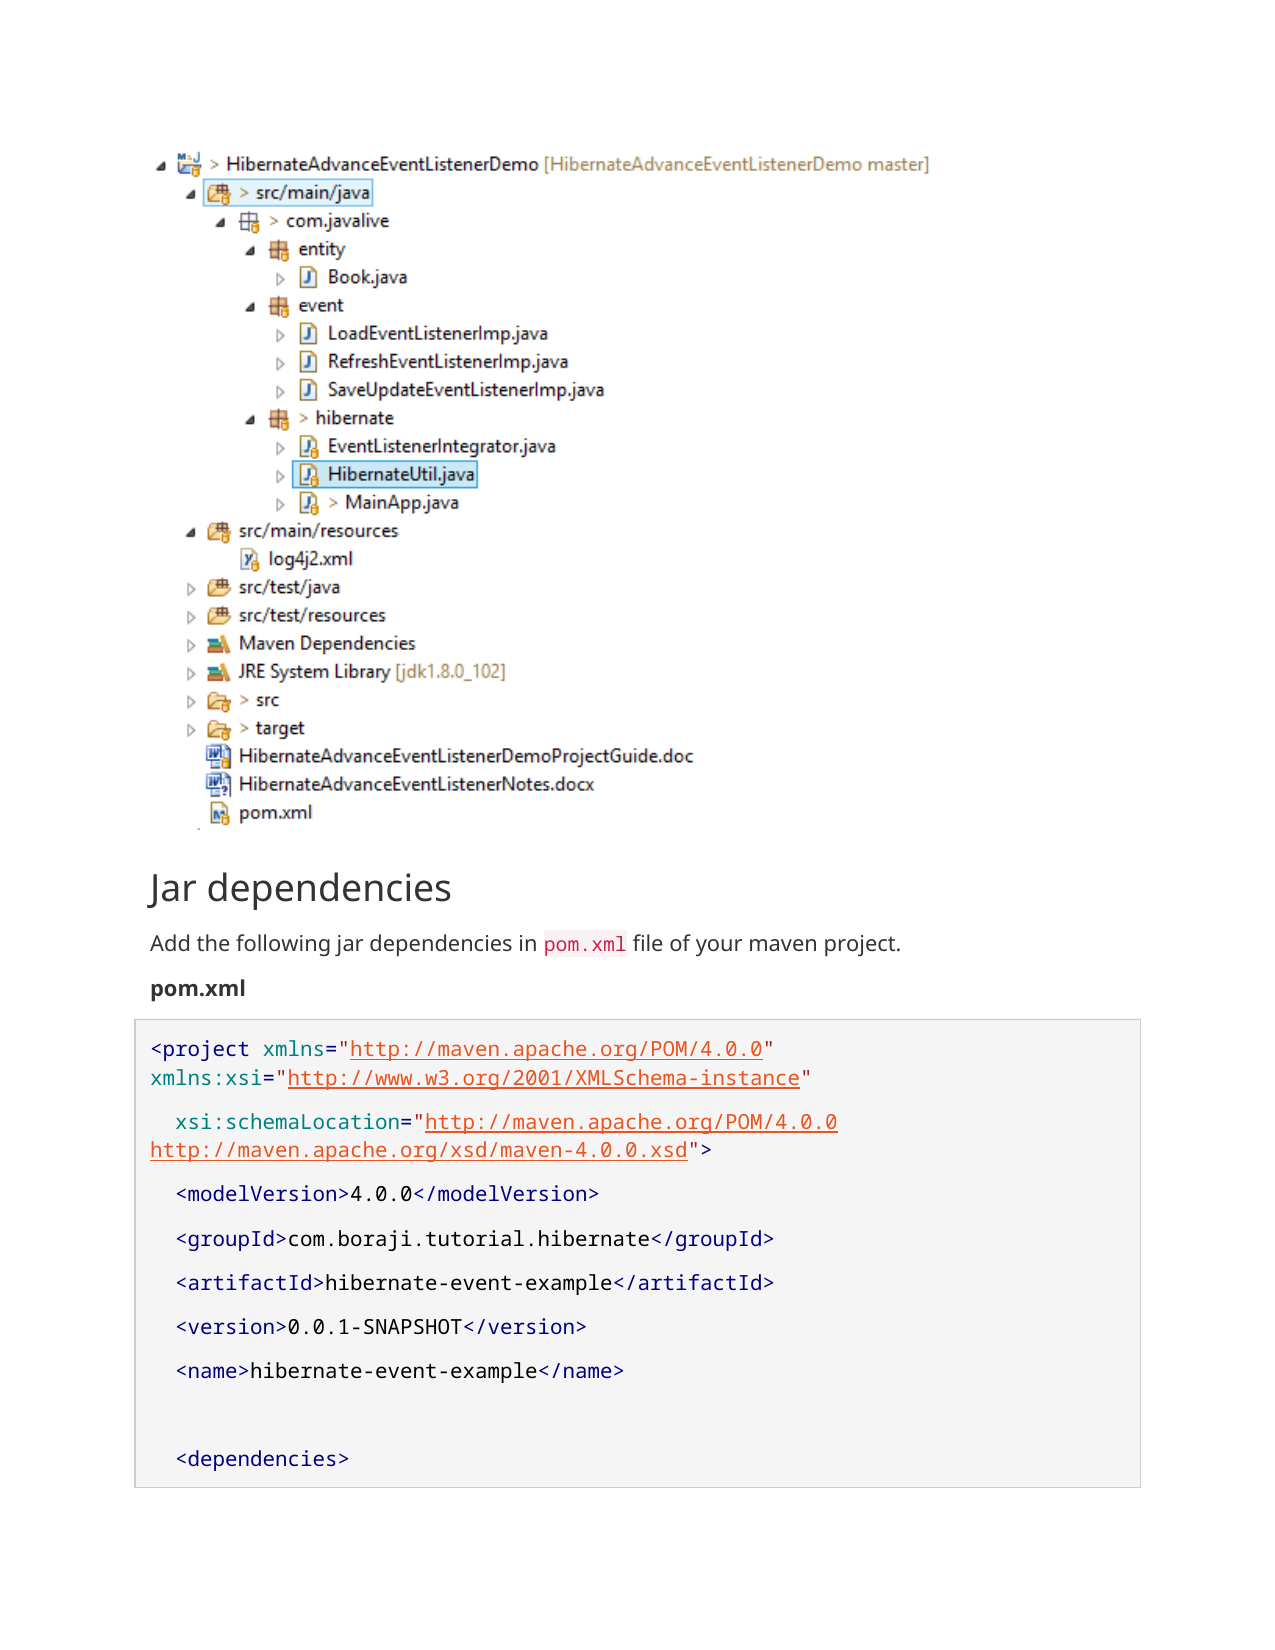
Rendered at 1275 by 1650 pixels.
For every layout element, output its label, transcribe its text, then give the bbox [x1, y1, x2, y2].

text xsi:schemaLocation="http://maven.apache.org/POM/4.0.0 http://maven.apache.org/xsd/maven-4.0.0.xsd"> [136, 1091, 1140, 1163]
text <dependencies> [136, 1428, 1140, 1487]
picture [150, 150, 944, 830]
text <groupId>com.boraji.tutorial.hibernate</groupId> [136, 1207, 1140, 1252]
text <name>hibernate-event-example</name> [136, 1340, 1140, 1384]
text pom.xml [150, 973, 1125, 1003]
text <artifactId>hibernate-event-example</artifactId> [136, 1252, 1140, 1296]
text <project xmlns="http://maven.apache.org/POM/4.0.0" xmlns:xsi="http://www.w3.org/2001/XMLSchema-instance" [136, 1020, 1140, 1091]
subtitle Jar dependencies [150, 861, 1125, 912]
text <modelVersion>4.0.0</modelVersion> [136, 1163, 1140, 1207]
text <version>0.0.1-SNAPSHOT</version> [136, 1296, 1140, 1340]
text Add the following jar dependencies in pom.xml file of your maven project. [150, 928, 1125, 957]
